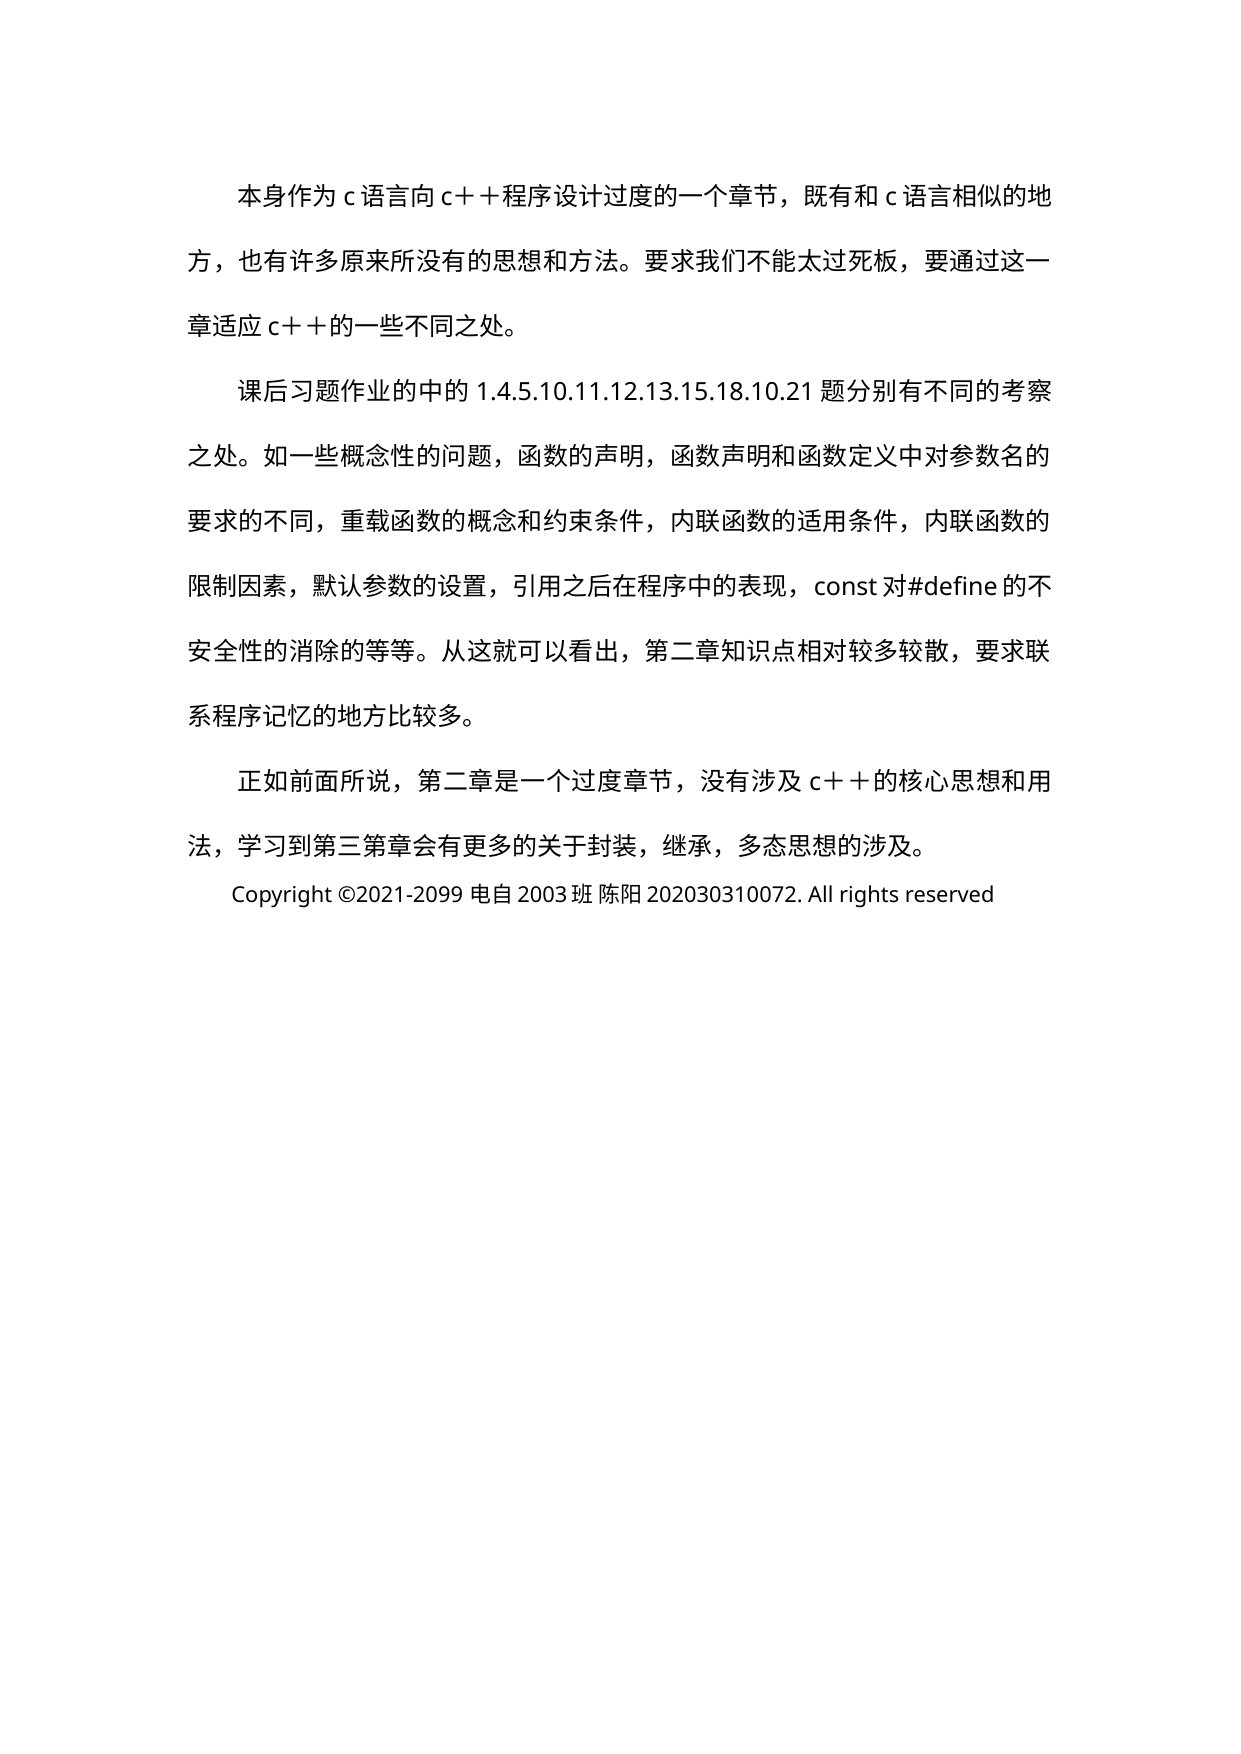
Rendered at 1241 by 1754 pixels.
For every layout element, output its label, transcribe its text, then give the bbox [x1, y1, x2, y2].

text 本身作为c语言向c＋＋程序设计过度的一个章节，既有和c语言相似的地方，也有许多原来所没有的思想和方法。要求我们不能太过死板，要通过这一章适应c＋＋的一些不同之处。 [187, 162, 1053, 357]
text Copyright ©2021-2099 电自2003班 陈阳202030310072. All rights reserved [187, 877, 1053, 909]
text 课后习题作业的中的1.4.5.10.11.12.13.15.18.10.21题分别有不同的考察之处。如一些概念性的问题，函数的声明，函数声明和函数定义中对参数名的要求的不同，重载函数的概念和约束条件，内联函数的适用条件，内联函数的限制因素，默认参数的设置，引用之后在程序中的表现，const对#define的不安全性的消除的等等。从这就可以看出，第二章知识点相对较多较散，要求联系程序记忆的地方比较多。 [187, 357, 1053, 747]
text 正如前面所说，第二章是一个过度章节，没有涉及c＋＋的核心思想和用法，学习到第三第章会有更多的关于封装，继承，多态思想的涉及。 [187, 747, 1053, 877]
